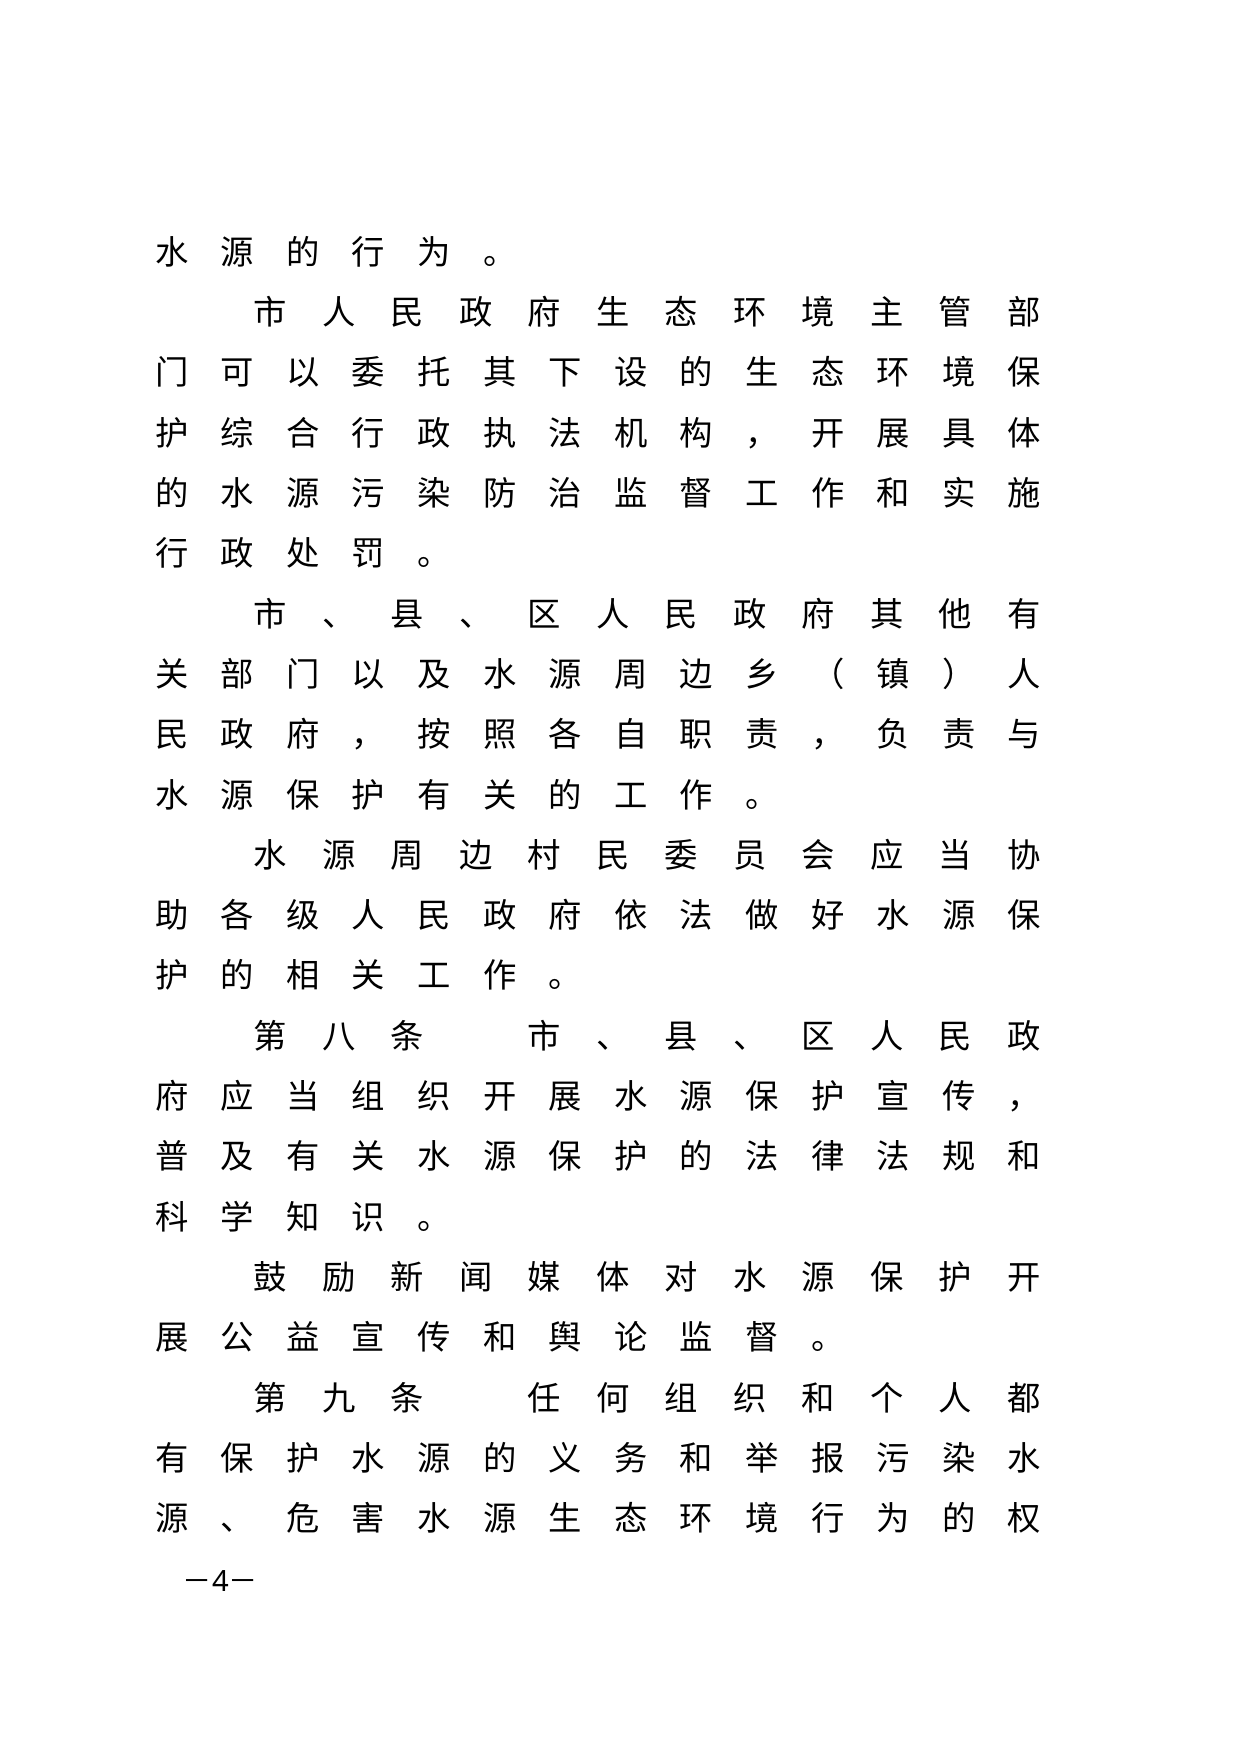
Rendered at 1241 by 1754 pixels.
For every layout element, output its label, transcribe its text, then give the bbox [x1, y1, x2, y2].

text 第九条 任何组织和个人都有保护水源的义务和举报污染水源、危害水源生态环境行为的权利。 [155, 1365, 1073, 1546]
text 市人民政府生态环境主管部门可以委托其下设的生态环境保护综合行政执法机构，开展具体的水源污染防治监督工作和实施行政处罚。 [155, 280, 1073, 581]
text 第七条 市人民政府生态环境主管部门负责水源环境保护工作，对水源的污染防治实施统一监督管理，制定水源污染防治方案，监督检查水源及其周边区域污染物排放情况，依法查处污染水源的行为。 [155, 219, 1073, 280]
text 第八条 市、县、区人民政府应当组织开展水源保护宣传，普及有关水源保护的法律法规和科学知识。 [155, 1003, 1073, 1245]
text 市、县、区人民政府其他有关部门以及水源周边乡（镇）人民政府，按照各自职责，负责与水源保护有关的工作。 [155, 581, 1073, 823]
text 水源周边村民委员会应当协助各级人民政府依法做好水源保护的相关工作。 [155, 823, 1073, 1003]
text 鼓励新闻媒体对水源保护开展公益宣传和舆论监督。 [155, 1245, 1073, 1365]
